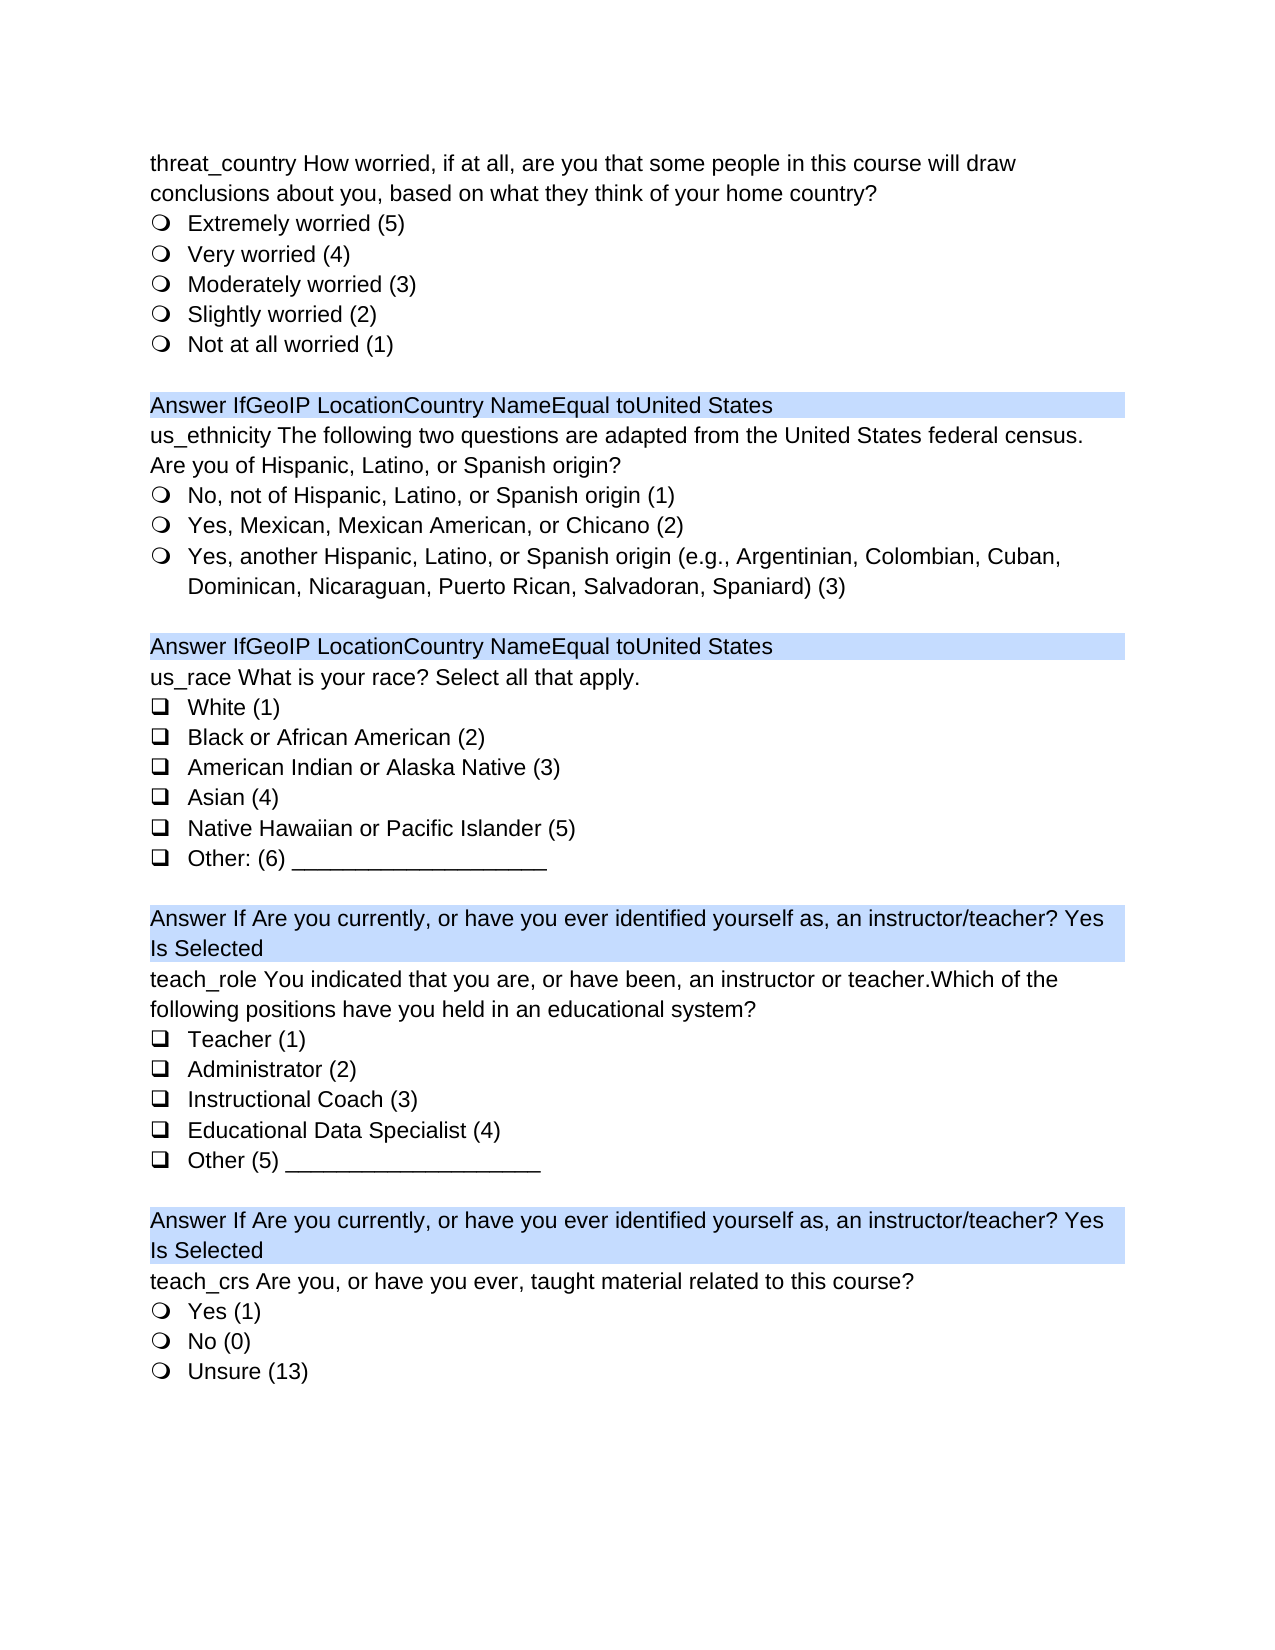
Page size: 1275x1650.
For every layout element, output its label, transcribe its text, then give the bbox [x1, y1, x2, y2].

list Black or African American (2) [150, 724, 1125, 750]
text Answer IfGeoIP LocationCountry NameEqual toUnited States [150, 392, 1125, 418]
list Unsure (13) [150, 1358, 1125, 1385]
text teach_role You indicated that you are, or have been, an instructor or teacher.Which of the following positions have you held in an educational system? [150, 966, 1125, 1022]
text teach_crs Are you, or have you ever, taught material related to this course? [150, 1268, 1125, 1294]
text threat_country How worried, if at all, are you that some people in this course will draw conclusions about you, based on what they think of your home country? [150, 150, 1125, 207]
list Educational Data Specialist (4) [150, 1117, 1125, 1143]
list Yes, Mexican, Mexican American, or Chicano (2) [150, 512, 1125, 539]
list Other (5) ____________________ [150, 1147, 1125, 1173]
list Asian (4) [150, 784, 1125, 811]
list Very worried (4) [150, 241, 1125, 267]
list No (0) [150, 1328, 1125, 1354]
list Moderately worried (3) [150, 271, 1125, 297]
list No, not of Hispanic, Latino, or Spanish origin (1) [150, 482, 1125, 509]
text Answer If Are you currently, or have you ever identified yourself as, an instructor/teacher? Yes Is Selected [150, 905, 1125, 962]
list Instructional Coach (3) [150, 1086, 1125, 1113]
list Administrator (2) [150, 1056, 1125, 1083]
list White (1) [150, 694, 1125, 720]
list Yes, another Hispanic, Latino, or Spanish origin (e.g., Argentinian, Colombian, Cuban, Dominican, Nicaraguan, Puerto Rican, Salvadoran, Spaniard) (3) [150, 543, 1125, 599]
list Native Hawaiian or Pacific Islander (5) [150, 814, 1125, 841]
text us_race What is your race? Select all that apply. [150, 663, 1125, 690]
list Other: (6) ____________________ [150, 845, 1125, 871]
text us_ethnicity The following two questions are adapted from the United States federal census. Are you of Hispanic, Latino, or Spanish origin? [150, 422, 1125, 478]
list Not at all worried (1) [150, 331, 1125, 358]
list Teacher (1) [150, 1026, 1125, 1052]
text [150, 1207, 1125, 1264]
list American Indian or Alaska Native (3) [150, 754, 1125, 781]
text Answer IfGeoIP LocationCountry NameEqual toUnited States [150, 633, 1125, 660]
list Yes (1) [150, 1298, 1125, 1324]
list Slightly worried (2) [150, 301, 1125, 327]
list Extremely worried (5) [150, 210, 1125, 237]
